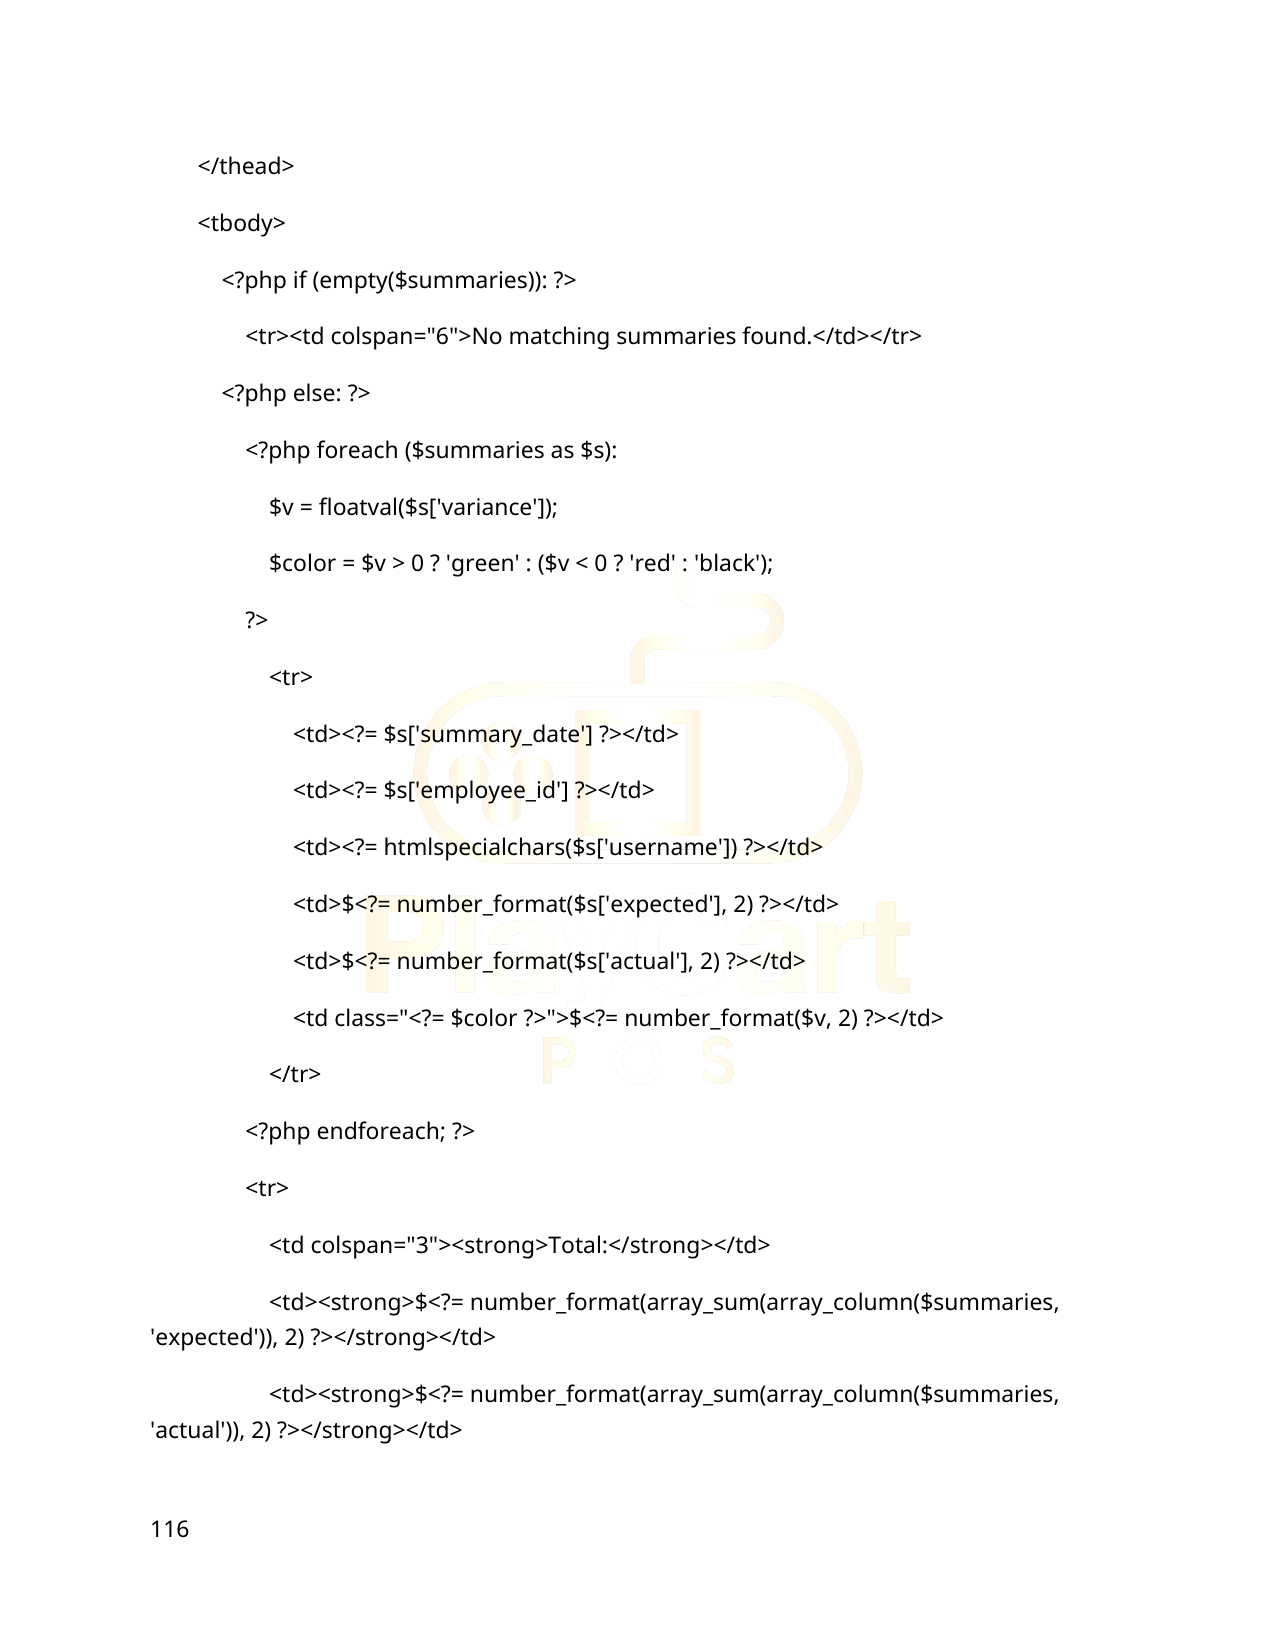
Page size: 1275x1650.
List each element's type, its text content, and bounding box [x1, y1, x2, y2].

text <td>$<?= number_format($s['expected'], 2) ?></td> [150, 888, 1125, 919]
text <tr><td colspan="6">No matching summaries found.</td></tr> [150, 320, 1125, 352]
text <tr> [150, 1172, 1125, 1203]
text <td>$<?= number_format($s['actual'], 2) ?></td> [150, 945, 1125, 976]
text $v = floatval($s['variance']); [150, 491, 1125, 522]
text <td><?= $s['summary_date'] ?></td> [150, 718, 1125, 749]
text <?php if (empty($summaries)): ?> [150, 263, 1125, 295]
text <td><strong>$<?= number_format(array_sum(array_column($summaries, 'expected')), 2) ?></strong></td> [150, 1285, 1125, 1353]
text <td><?= htmlspecialchars($s['username']) ?></td> [150, 831, 1125, 862]
text <td class="<?= $color ?>">$<?= number_format($v, 2) ?></td> [150, 1002, 1125, 1033]
text <td colspan="3"><strong>Total:</strong></td> [150, 1229, 1125, 1260]
text <tbody> [150, 207, 1125, 238]
text </thead> [150, 150, 1125, 181]
text $color = $v > 0 ? 'green' : ($v < 0 ? 'red' : 'black'); [150, 547, 1125, 579]
text <?php foreach ($summaries as $s): [150, 434, 1125, 465]
text <?php else: ?> [150, 377, 1125, 408]
text <?php endforeach; ?> [150, 1115, 1125, 1146]
text <td><?= $s['employee_id'] ?></td> [150, 774, 1125, 806]
text <tr> [150, 661, 1125, 692]
text </tr> [150, 1058, 1125, 1089]
text <td><strong>$<?= number_format(array_sum(array_column($summaries, 'actual')), 2) ?></strong></td> [150, 1378, 1125, 1445]
text ?> [150, 604, 1125, 635]
